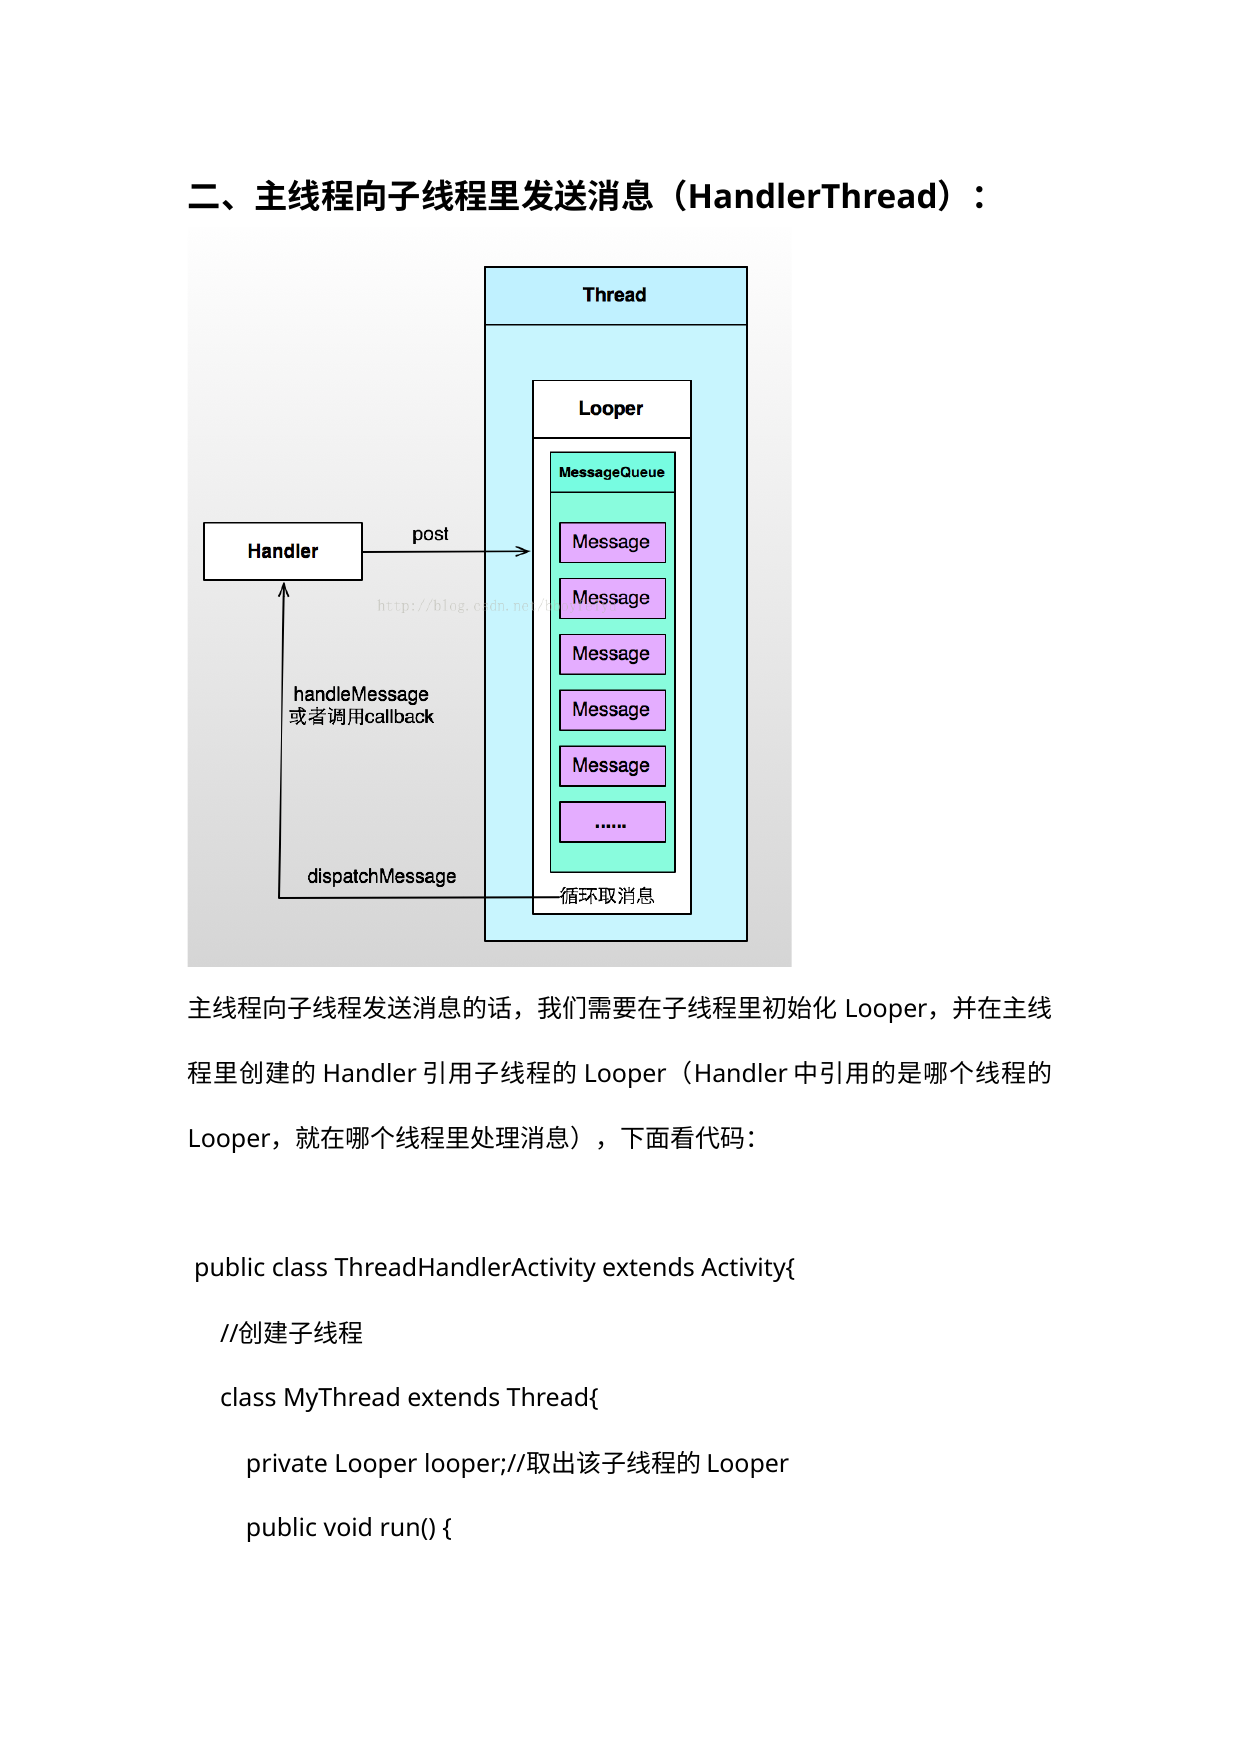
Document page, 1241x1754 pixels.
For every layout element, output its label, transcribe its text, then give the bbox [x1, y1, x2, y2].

text //创建子线程 [187, 1299, 1053, 1364]
subtitle 二、主线程向子线程里发送消息（HandlerThread）： [187, 162, 1053, 227]
text public void run() { [187, 1494, 1053, 1559]
text private Looper looper;//取出该子线程的Looper [187, 1429, 1053, 1494]
text public class ThreadHandlerActivity extends Activity{ [187, 1234, 1053, 1299]
text class MyThread extends Thread{ [187, 1364, 1053, 1429]
picture [187, 227, 792, 967]
text 主线程向子线程发送消息的话，我们需要在子线程里初始化Looper，并在主线程里创建的Handler引用子线程的Looper（Handler中引用的是哪个线程的Looper，就在哪个线程里处理消息），下面看代码： [187, 974, 1053, 1169]
